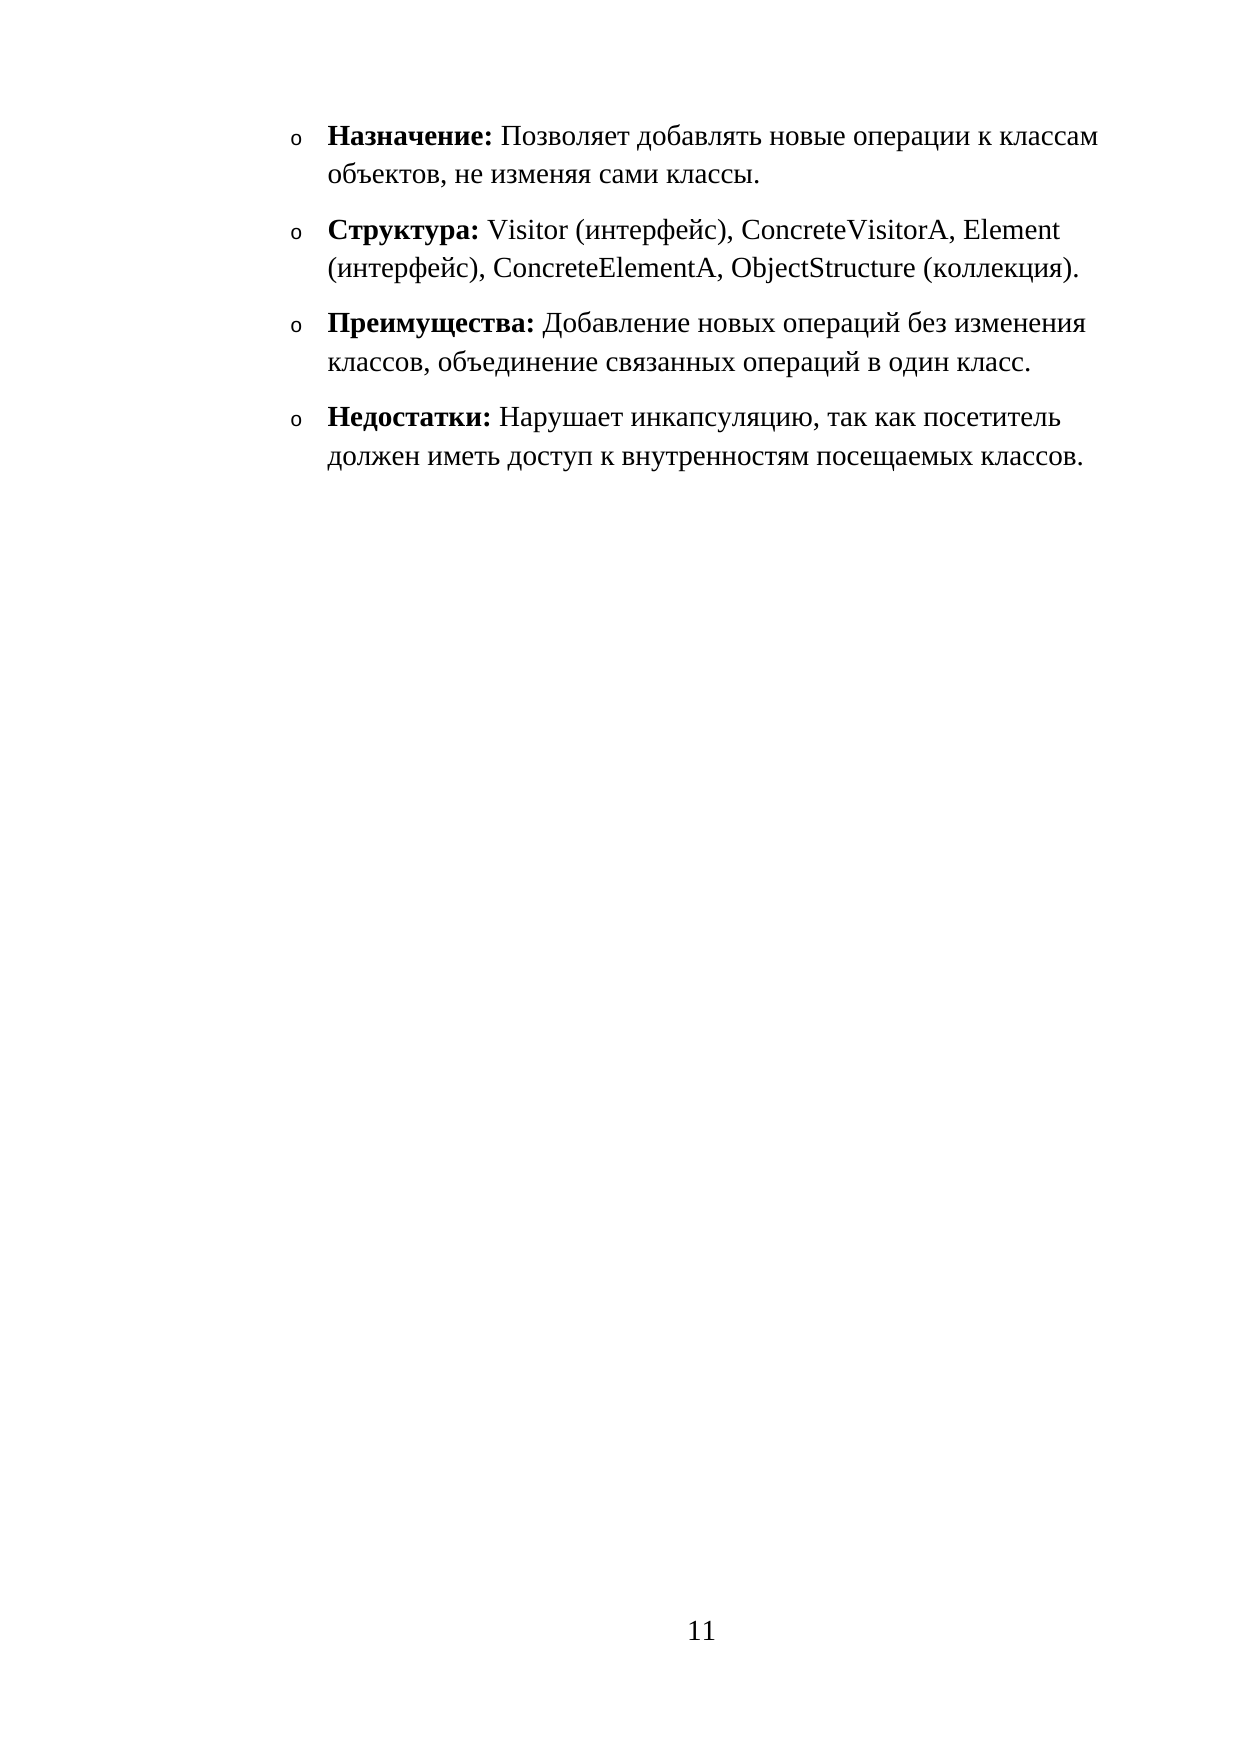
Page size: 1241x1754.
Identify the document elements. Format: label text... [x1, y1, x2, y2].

list Недостатки: Нарушает инкапсуляцию, так как посетитель должен иметь доступ к внутренностям посещаемых классов. [290, 399, 1152, 471]
list Назначение: Позволяет добавлять новые операции к классам объектов, не изменяя сами классы. [290, 118, 1152, 190]
list Преимущества: Добавление новых операций без изменения классов, объединение связанных операций в один класс. [290, 306, 1152, 378]
list Структура: Visitor (интерфейс), ConcreteVisitorA, Element (интерфейс), ConcreteElementA, ObjectStructure (коллекция). [290, 212, 1152, 284]
